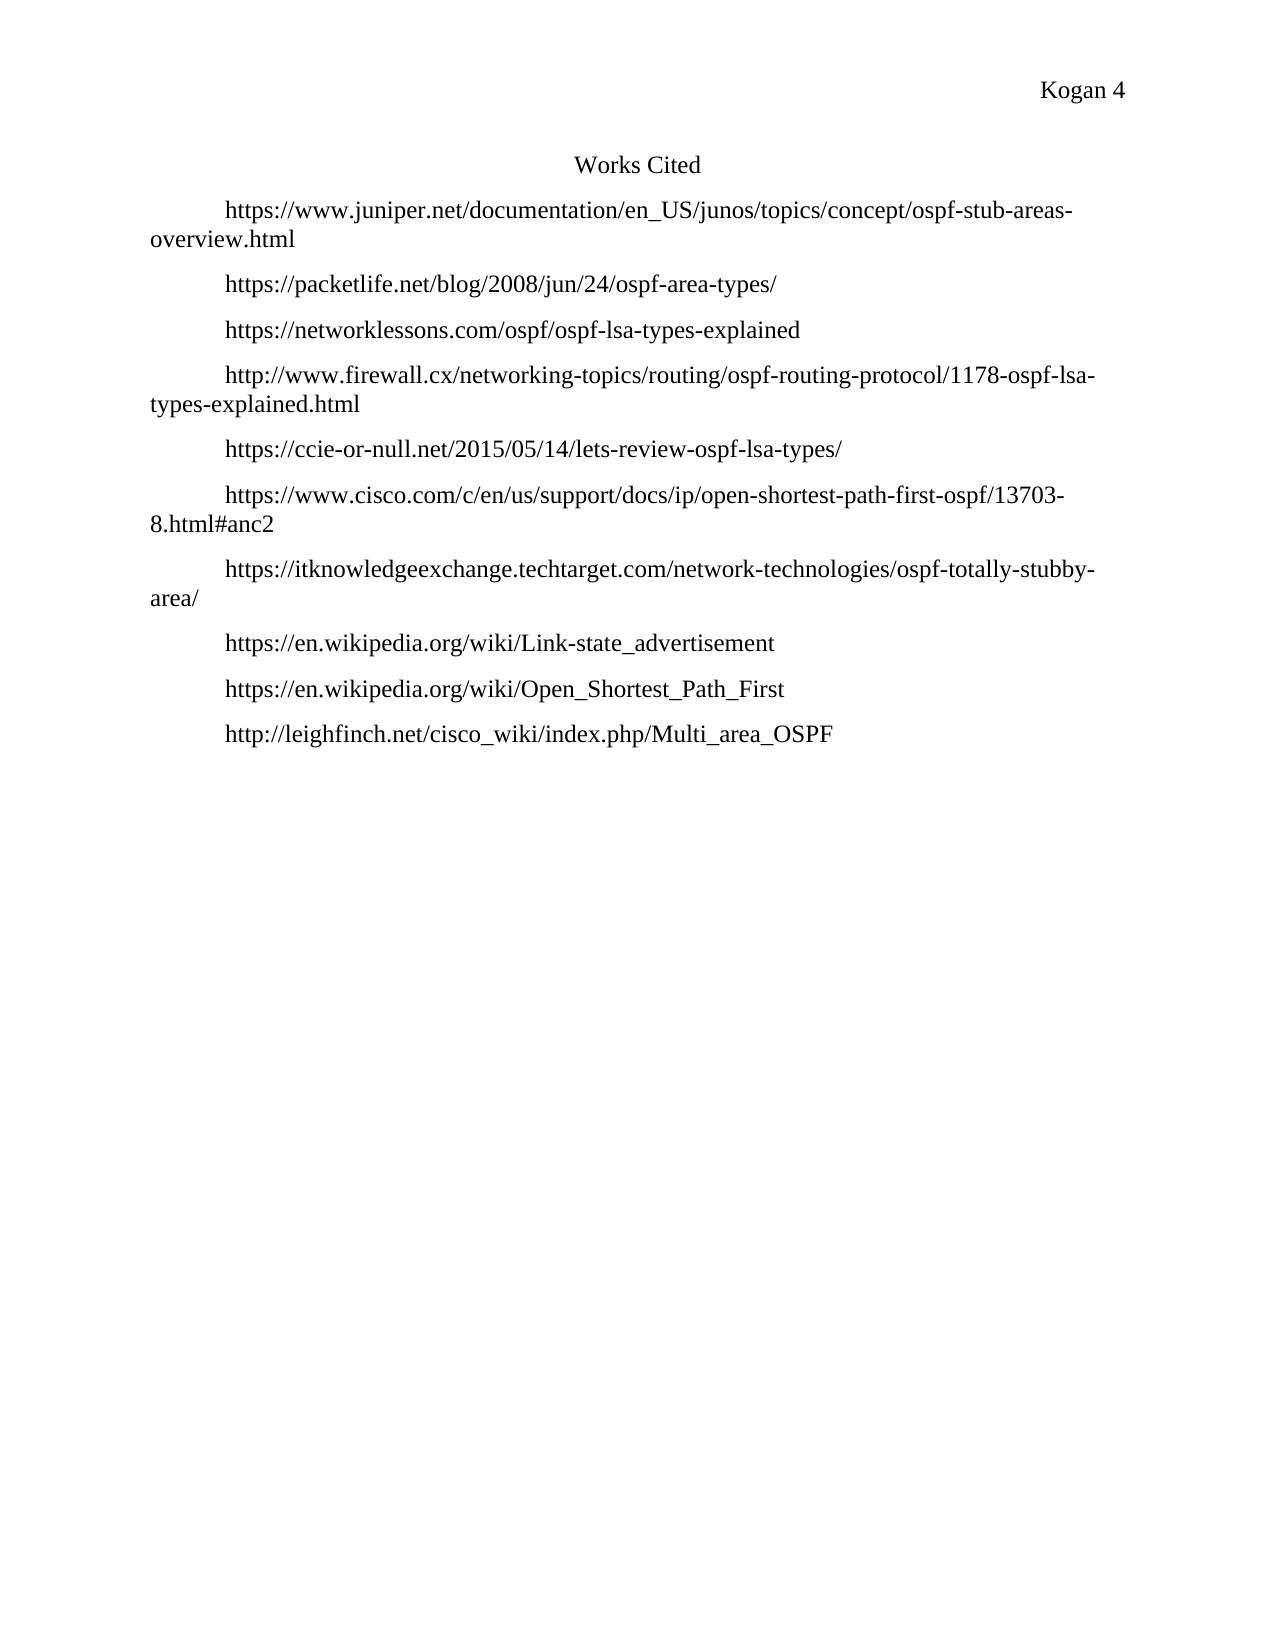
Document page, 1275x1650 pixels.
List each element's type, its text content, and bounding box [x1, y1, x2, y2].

text https://itknowledgeexchange.techtarget.com/network-technologies/ospf-totally-stubby-area/ [150, 554, 1125, 612]
text https://networklessons.com/ospf/ospf-lsa-types-explained [150, 315, 1125, 344]
text Works Cited [150, 150, 1125, 179]
text https://ccie-or-null.net/2015/05/14/lets-review-ospf-lsa-types/ [150, 434, 1125, 463]
text https://en.wikipedia.org/wiki/Link-state_advertisement [150, 628, 1125, 657]
text https://en.wikipedia.org/wiki/Open_Shortest_Path_First [150, 674, 1125, 702]
text http://leighfinch.net/cisco_wiki/index.php/Multi_area_OSPF [150, 719, 1125, 748]
text https://www.juniper.net/documentation/en_US/junos/topics/concept/ospf-stub-areas-overview.html [150, 195, 1125, 253]
text http://www.firewall.cx/networking-topics/routing/ospf-routing-protocol/1178-ospf-lsa-types-explained.html [150, 360, 1125, 418]
text https://packetlife.net/blog/2008/jun/24/ospf-area-types/ [150, 269, 1125, 298]
text https://www.cisco.com/c/en/us/support/docs/ip/open-shortest-path-first-ospf/13703-8.html#anc2 [150, 480, 1125, 537]
